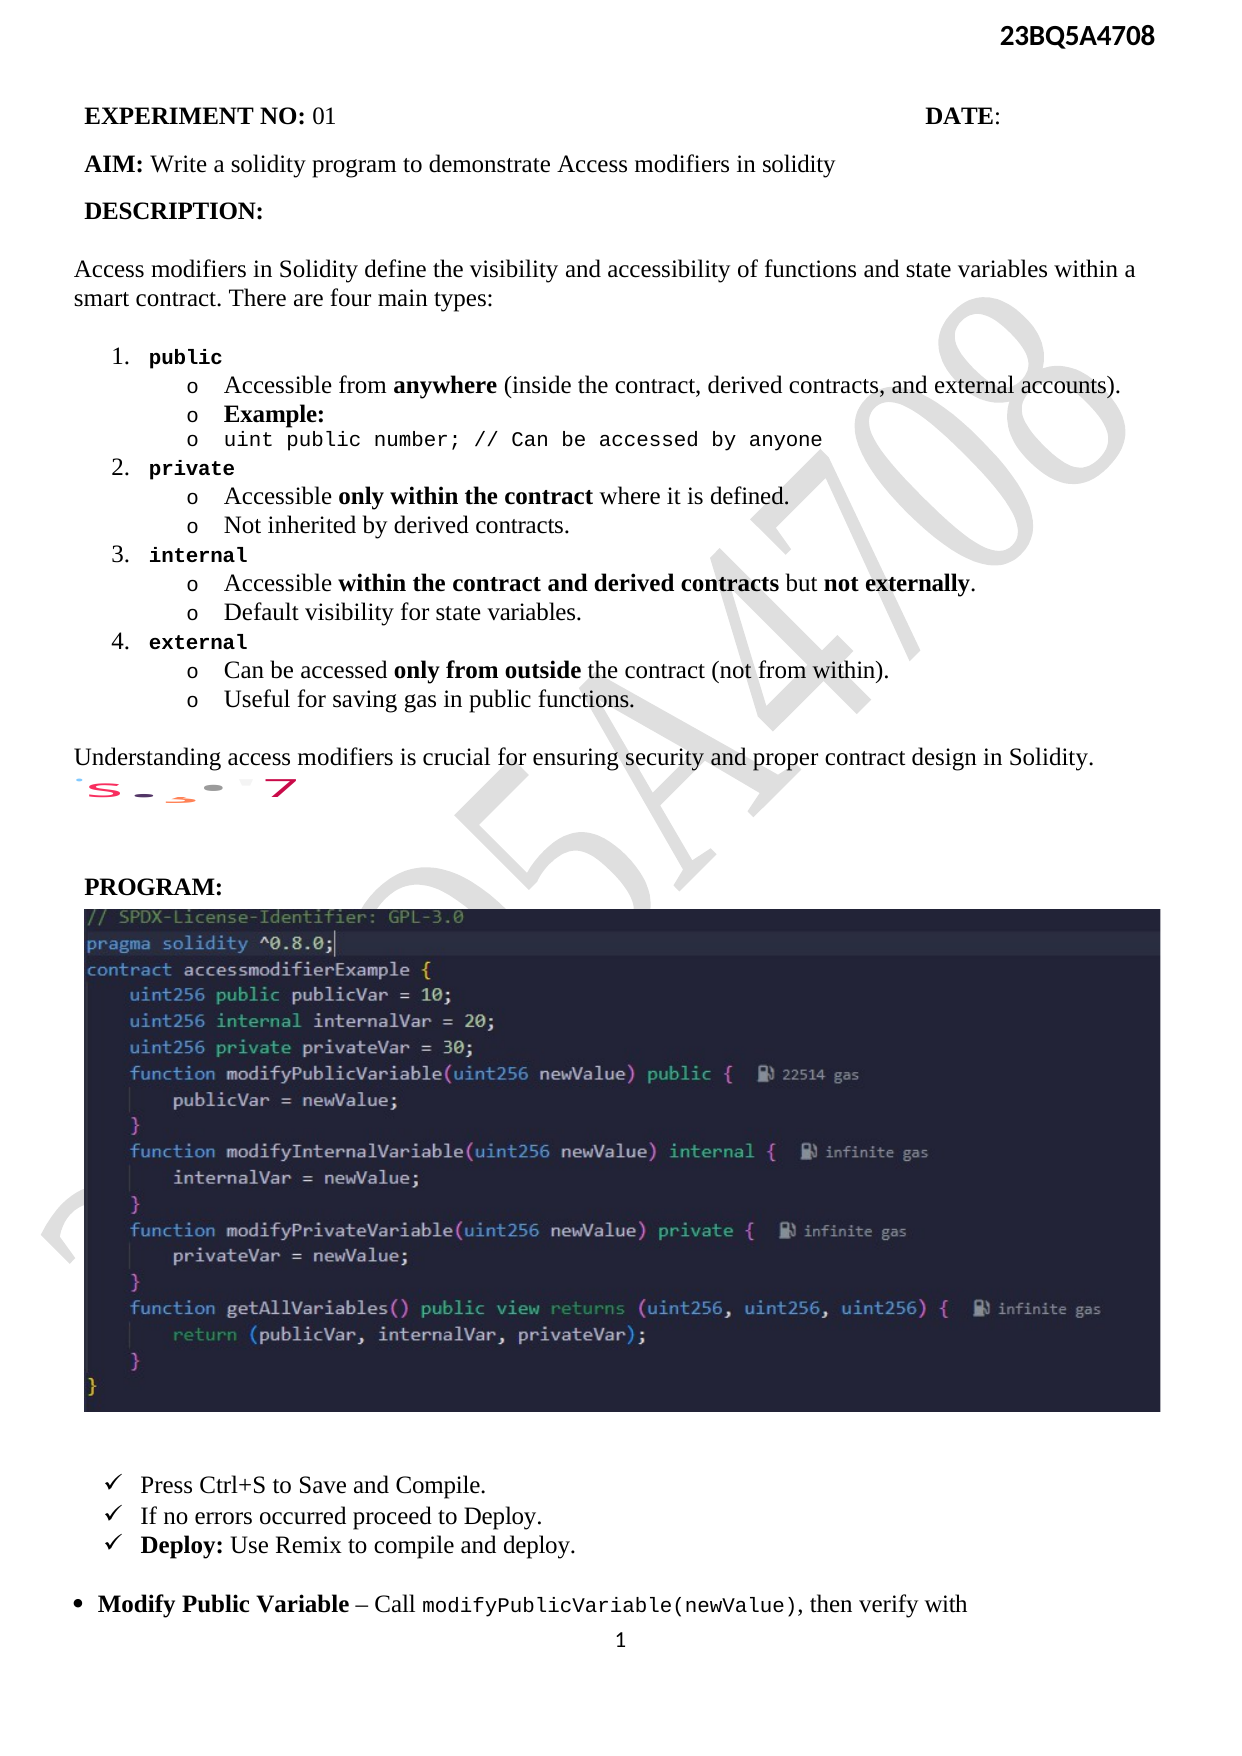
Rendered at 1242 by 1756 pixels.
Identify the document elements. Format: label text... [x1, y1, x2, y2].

list Can be accessed only from outside the contract (not from within). [186, 655, 1183, 684]
list uint public number; // Can be accessed by anyone [186, 428, 1183, 452]
list public [111, 341, 1183, 370]
list internal [111, 539, 1183, 568]
list external [111, 626, 1183, 655]
text AIM: Write a solidity program to demonstrate Access modifiers in solidity [84, 149, 1183, 177]
text Access modifiers in Solidity define the visibility and accessibility of functions and state variables within a smart contract. There are four main types: [74, 254, 1183, 312]
list Accessible within the contract and derived contracts but not externally. [186, 568, 1183, 597]
subtitle DESCRIPTION: [84, 196, 1183, 225]
list Default visibility for state variables. [186, 597, 1183, 626]
list Accessible only within the contract where it is defined. [186, 481, 1183, 510]
text Understanding access modifiers is crucial for ensuring security and proper contract design in Solidity. ˙s.¸•'7 [74, 742, 1183, 805]
list Useful for saving gas in public functions. [186, 684, 1183, 714]
picture [84, 909, 1161, 1412]
list If no errors occurred proceed to Deploy. [103, 1501, 1183, 1530]
subtitle EXPERIMENT NO: 01 DATE: [84, 101, 1183, 130]
subtitle Example: [186, 400, 1183, 428]
subtitle PROGRAM: [84, 872, 1183, 901]
list Accessible from anywhere (inside the contract, derived contracts, and external accounts). [186, 371, 1183, 400]
list Modify Public Variable – Call modifyPublicVariable(newValue), then verify with [74, 1588, 1183, 1619]
list Not inherited by derived contracts. [186, 510, 1183, 539]
list Deploy: Use Remix to compile and deploy. [103, 1530, 1183, 1558]
list private [111, 452, 1183, 481]
list Press Ctrl+S to Save and Compile. [103, 1470, 1183, 1499]
